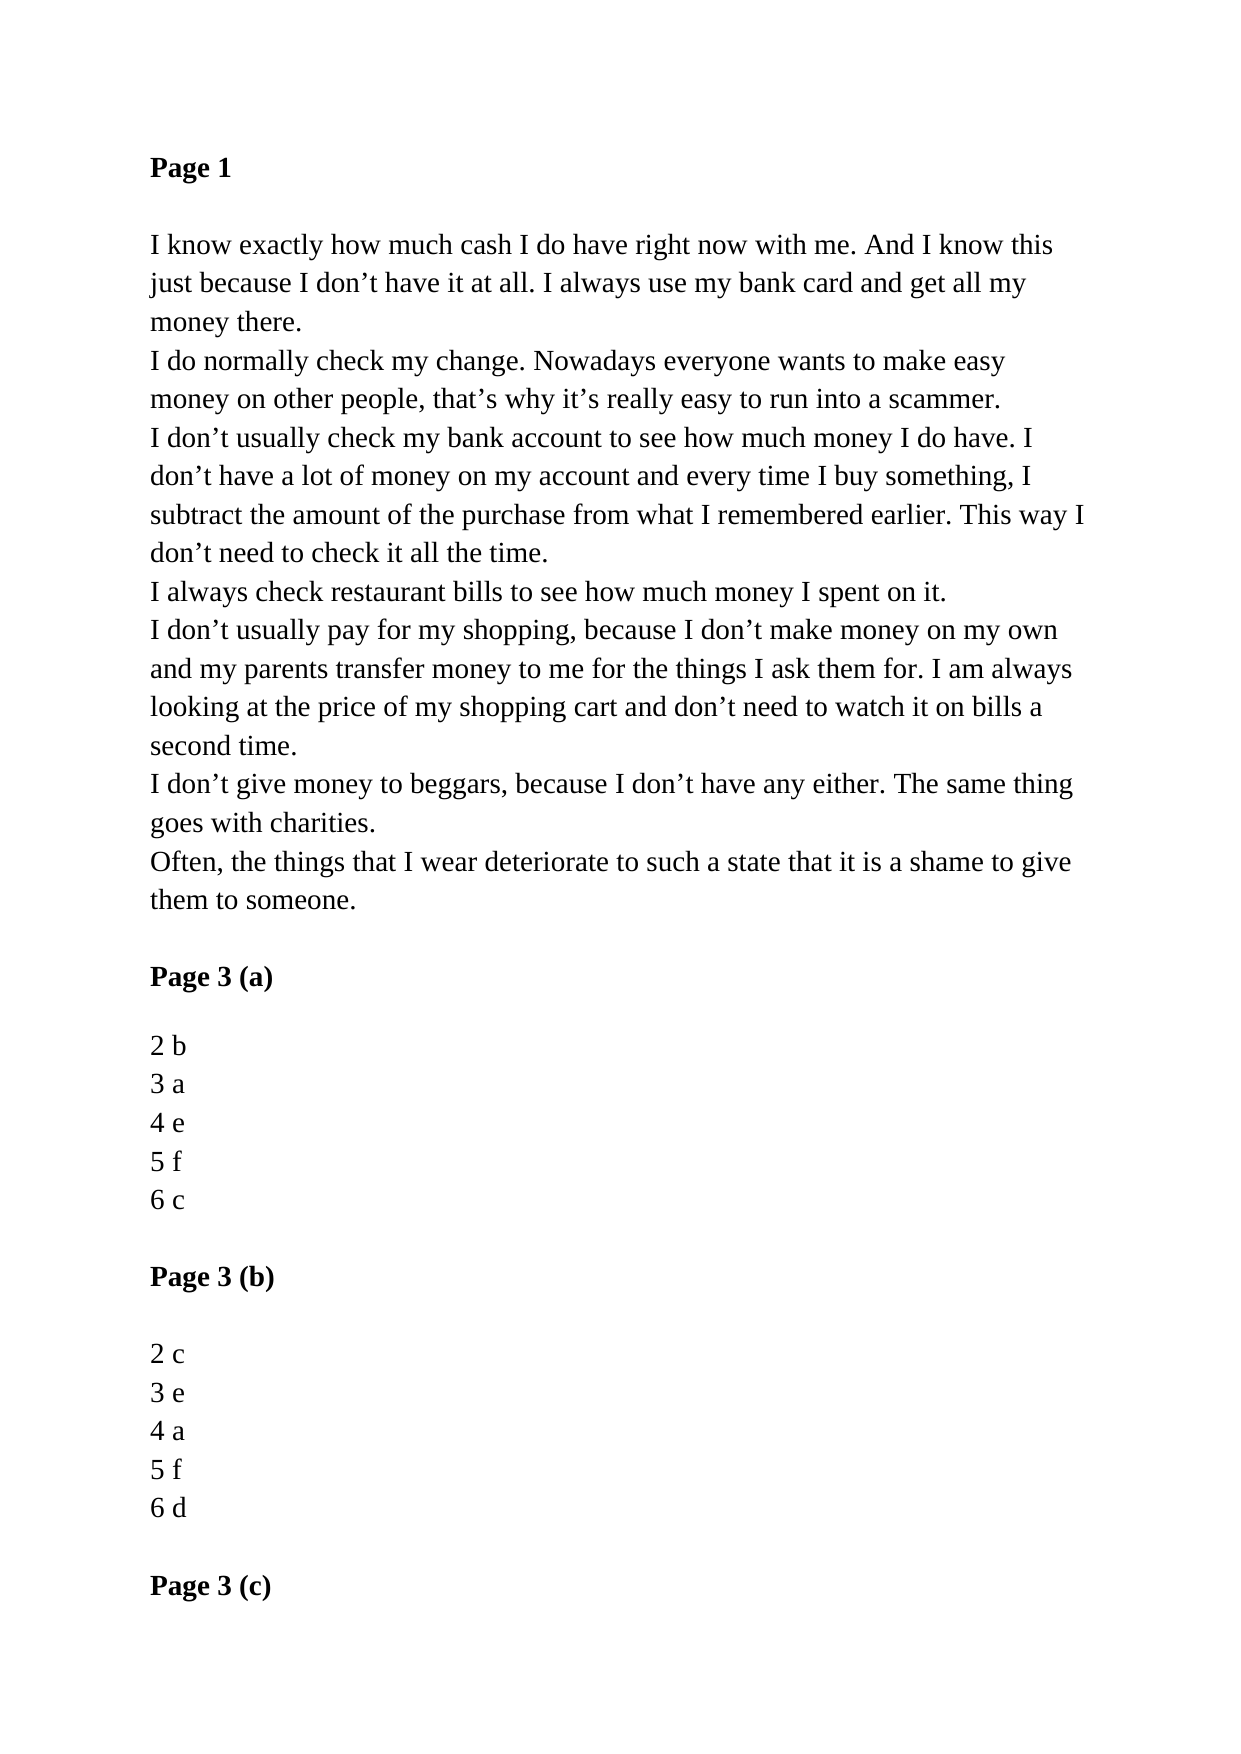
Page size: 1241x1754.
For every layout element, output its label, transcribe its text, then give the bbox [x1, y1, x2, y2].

text Page 1 [150, 150, 1090, 183]
text 5 f [150, 1452, 1090, 1486]
text I don’t usually pay for my shopping, because I don’t make money on my own and my parents transfer money to me for the things I ask them for. I am always looking at the price of my shopping cart and don’t need to watch it on bills a second time. [150, 612, 1090, 762]
text Page 3 (b) [150, 1259, 1090, 1293]
text I don’t give money to beggars, because I don’t have any either. The same thing goes with charities. [150, 767, 1090, 839]
text I don’t usually check my bank account to see how much money I do have. I don’t have a lot of money on my account and every time I buy something, I subtract the amount of the purchase from what I remembered earlier. This way I don’t need to check it all the time. [150, 420, 1090, 569]
text 3 a [150, 1067, 1090, 1100]
text I do normally check my change. Nowadays everyone wants to make easy money on other people, that’s why it’s really easy to run into a scammer. [150, 343, 1090, 415]
text 2 b [150, 1028, 1090, 1062]
text 4 e [150, 1105, 1090, 1139]
text 5 f [150, 1144, 1090, 1177]
text Often, the things that I wear deteriorate to such a state that it is a shame to give them to someone. [150, 844, 1090, 916]
text 2 c [150, 1336, 1090, 1370]
text I know exactly how much cash I do have right now with me. And I know this just because I don’t have it at all. I always use my bank card and get all my money there. [150, 227, 1090, 338]
text Page 3 (c) [150, 1568, 1090, 1601]
text 6 d [150, 1491, 1090, 1524]
text 3 e [150, 1375, 1090, 1408]
text Page 3 (a) [150, 959, 1090, 993]
text I always check restaurant bills to see how much money I spent on it. [150, 574, 1090, 607]
text 6 c [150, 1182, 1090, 1216]
text 4 a [150, 1413, 1090, 1447]
